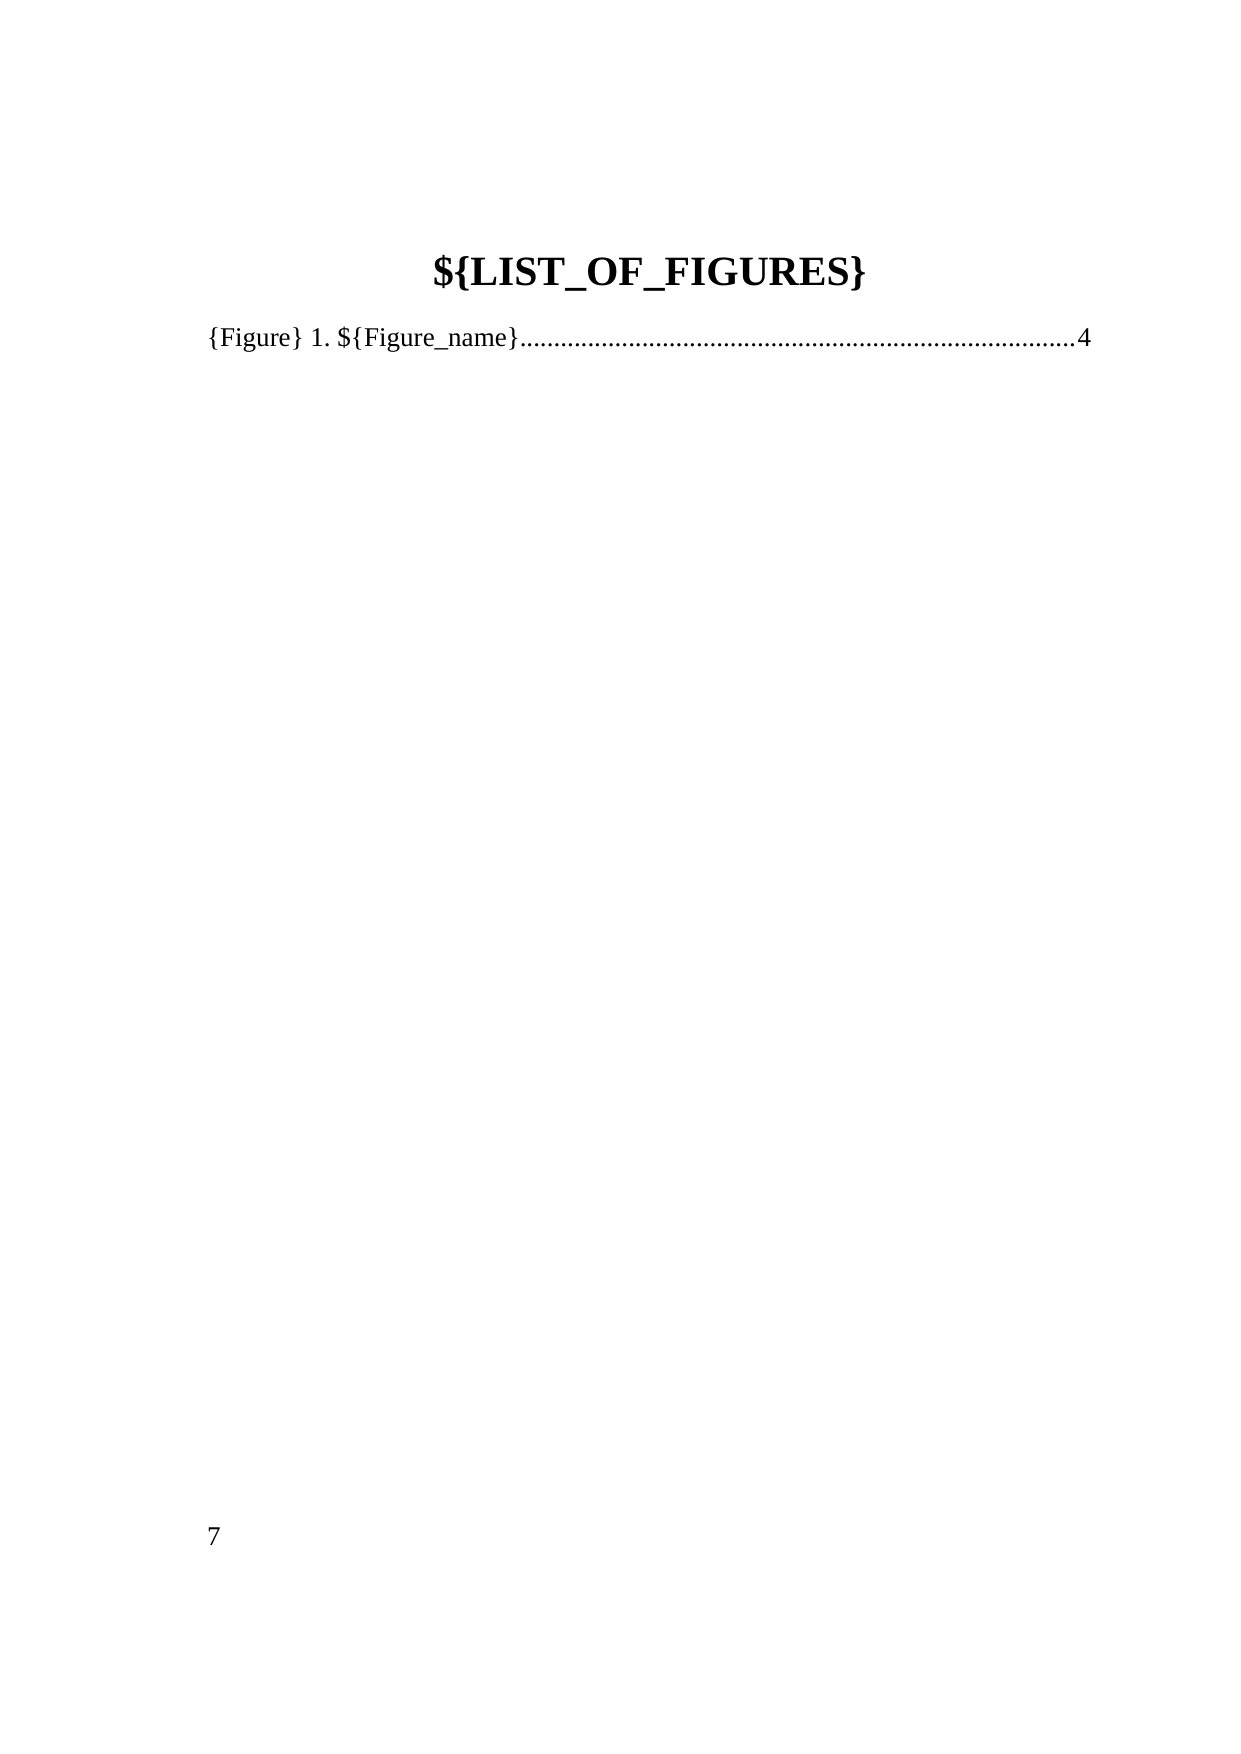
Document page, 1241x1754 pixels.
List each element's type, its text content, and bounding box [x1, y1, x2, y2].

text {Figure} 1. ${Figure_name} 4 [207, 321, 1092, 352]
title ${List_of_figures} [207, 246, 1092, 294]
